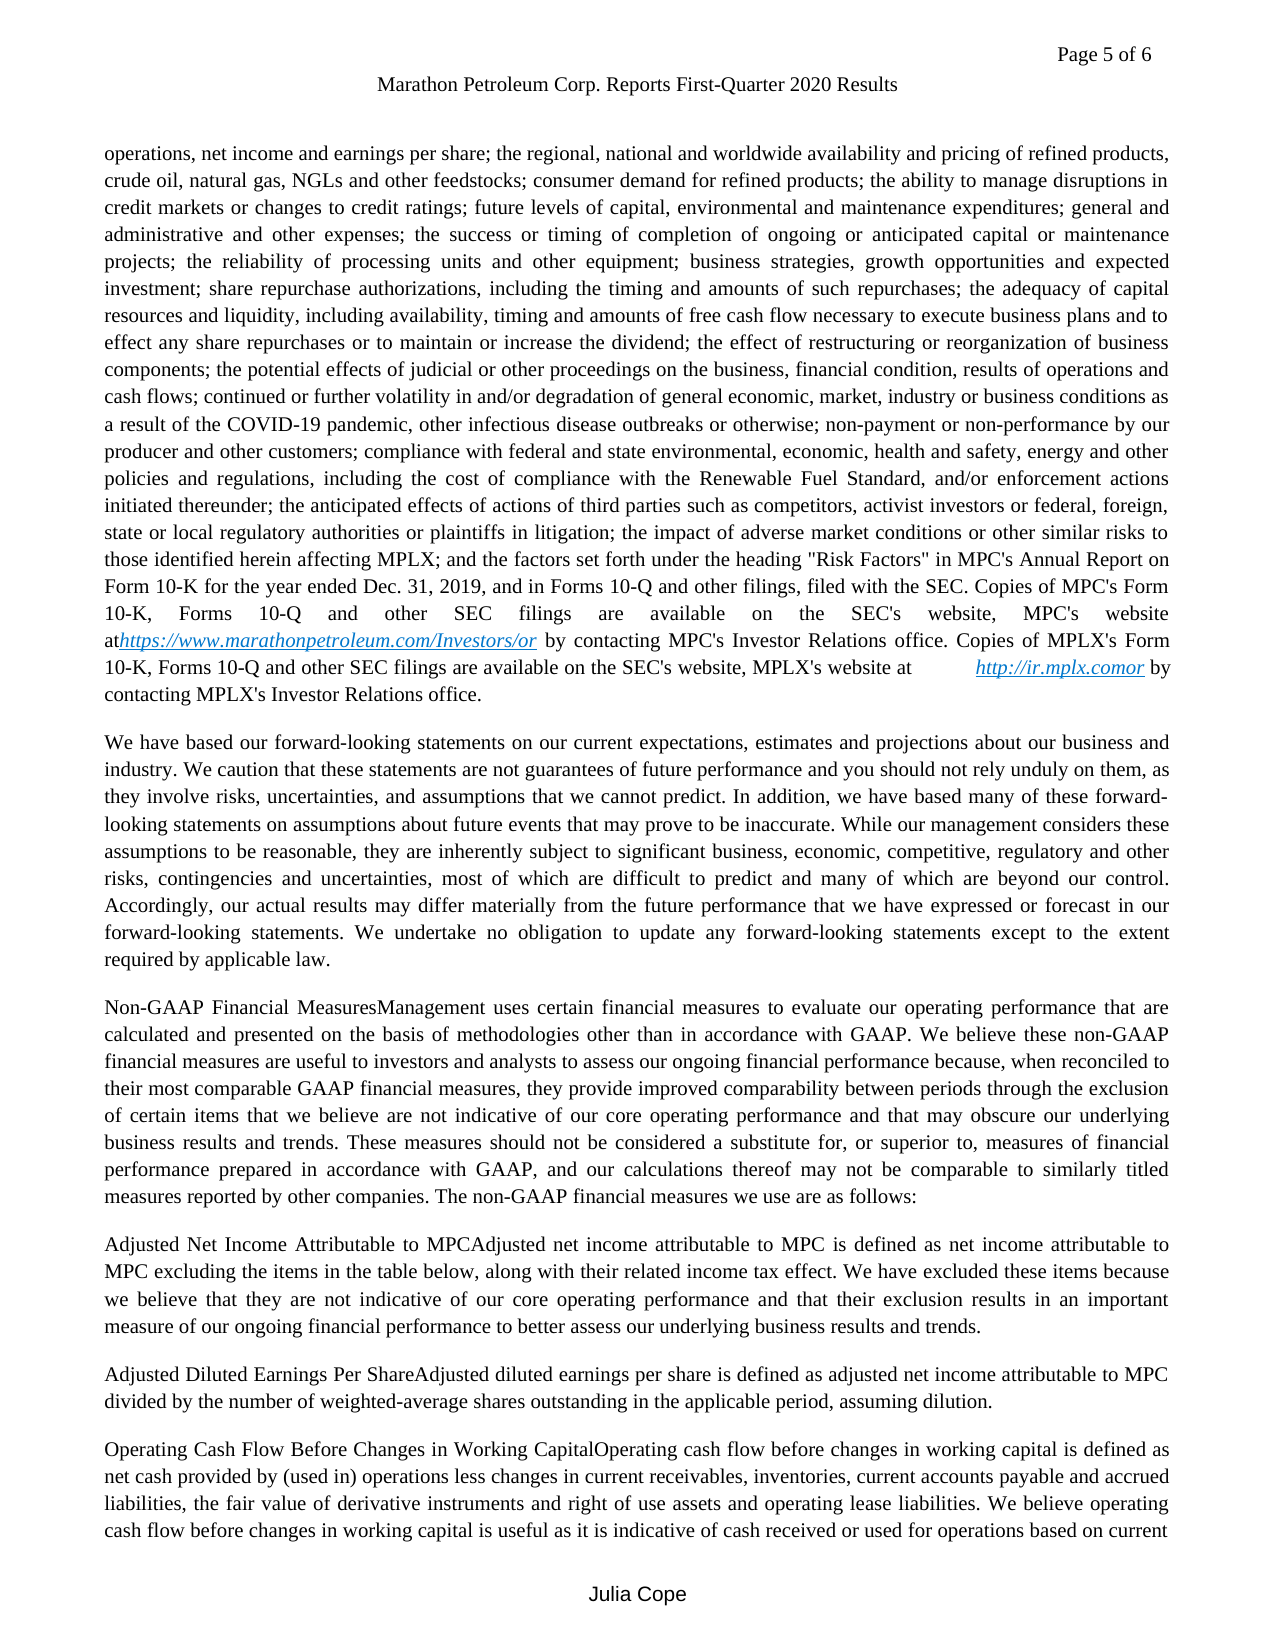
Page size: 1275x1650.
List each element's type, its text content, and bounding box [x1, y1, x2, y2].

text We have based our forward-looking statements on our current expectations, estimates and projections about our business and industry. We caution that these statements are not guarantees of future performance and you should not rely unduly on them, as they involve risks, uncertainties, and assumptions that we cannot predict. In addition, we have based many of these forward-looking statements on assumptions about future events that may prove to be inaccurate. While our management considers these assumptions to be reasonable, they are inherently subject to significant business, economic, competitive, regulatory and other risks, contingencies and uncertainties, most of which are difficult to predict and many of which are beyond our control. Accordingly, our actual results may differ materially from the future performance that we have expressed or forecast in our forward-looking statements. We undertake no obligation to update any forward-looking statements except to the extent required by applicable law. [104, 727, 1171, 971]
text Adjusted Net Income Attributable to MPCAdjusted net income attributable to MPC is defined as net income attributable to MPC excluding the items in the table below, along with their related income tax effect. We have excluded these items because we believe that they are not indicative of our core operating performance and that their exclusion results in an important measure of our ongoing financial performance to better assess our underlying business results and trends. [104, 1229, 1171, 1338]
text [104, 1433, 1171, 1542]
text Non-GAAP Financial MeasuresManagement uses certain financial measures to evaluate our operating performance that are calculated and presented on the basis of methodologies other than in accordance with GAAP. We believe these non-GAAP financial measures are useful to investors and analysts to assess our ongoing financial performance because, when reconciled to their most comparable GAAP financial measures, they provide improved comparability between periods through the exclusion of certain items that we believe are not indicative of our core operating performance and that may obscure our underlying business results and trends. These measures should not be considered a substitute for, or superior to, measures of financial performance prepared in accordance with GAAP, and our calculations thereof may not be comparable to similarly titled measures reported by other companies. The non-GAAP financial measures we use are as follows: [104, 992, 1171, 1208]
text Adjusted Diluted Earnings Per ShareAdjusted diluted earnings per share is defined as adjusted net income attributable to MPC divided by the number of weighted-average shares outstanding in the applicable period, assuming dilution. [104, 1358, 1171, 1413]
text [104, 138, 1171, 706]
